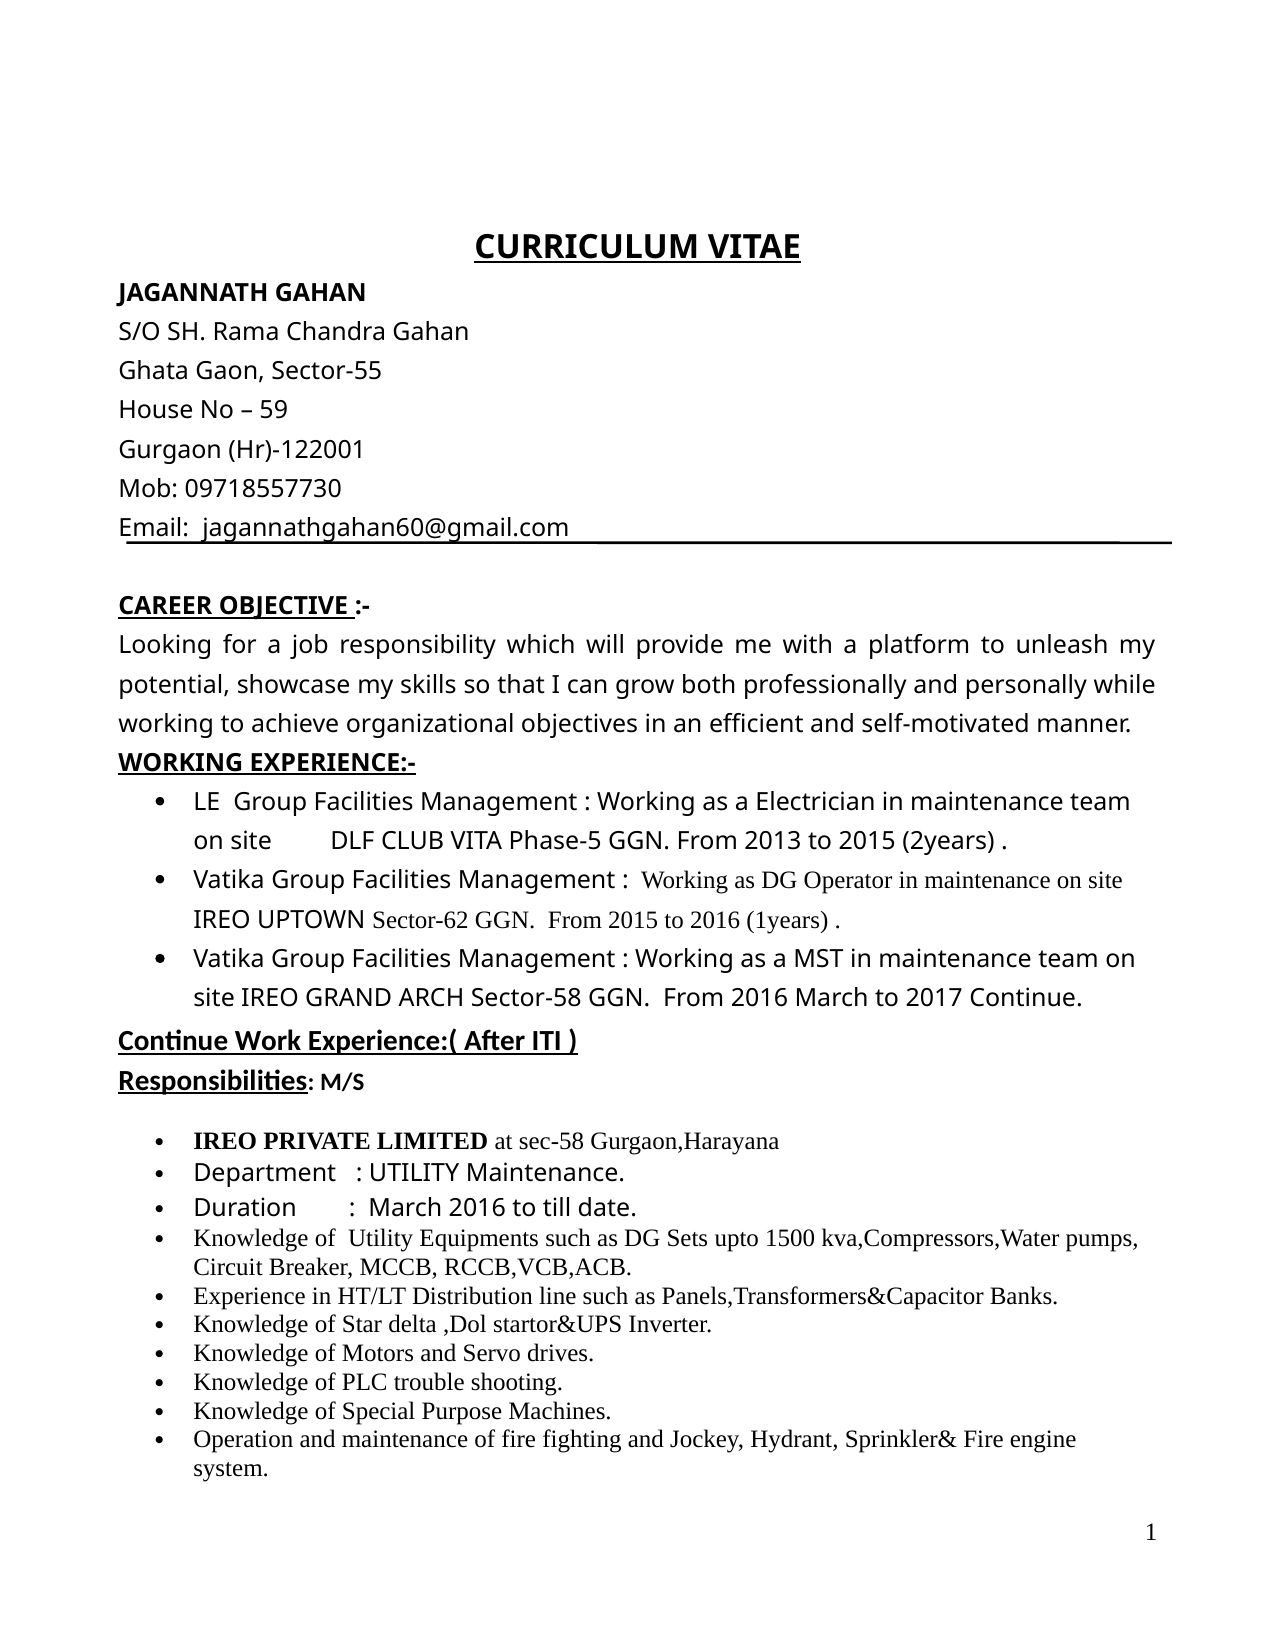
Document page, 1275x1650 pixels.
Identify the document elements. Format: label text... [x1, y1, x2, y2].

list Knowledge of Motors and Servo drives. [156, 1338, 1157, 1367]
text Gurgaon (Hr)-122001 [118, 431, 1157, 465]
list Knowledge of Special Purpose Machines. [156, 1396, 1157, 1424]
list Duration : March 2016 to till date. [156, 1189, 1157, 1223]
text Responsibilities: M/S [118, 1062, 1157, 1097]
list Experience in HT/LT Distribution line such as Panels,Transformers&Capacitor Banks. [156, 1281, 1157, 1309]
text CAREER OBJECTIVE :- [118, 588, 1157, 622]
list IREO PRIVATE LIMITED at sec-58 Gurgaon,Harayana [156, 1126, 1157, 1155]
text WORKING EXPERIENCE:- [118, 745, 1157, 779]
text CURRICULUM VITAE [118, 222, 1157, 268]
list Vatika Group Facilities Management : Working as DG Operator in maintenance on site IREO UPTOWN Sector-62 GGN. From 2015 to 2016 (1years) . [156, 862, 1157, 935]
list Knowledge of PLC trouble shooting. [156, 1367, 1157, 1396]
text Continue Work Experience:( After ITI ) [118, 1022, 1157, 1058]
text Mob: 09718557730 [118, 471, 1157, 504]
text Ghata Gaon, Sector-55 [118, 353, 1157, 387]
list LE Group Facilities Management : Working as a Electrician in maintenance team on site DLF CLUB VITA Phase-5 GGN. From 2013 to 2015 (2years) . [156, 784, 1157, 857]
text Looking for a job responsibility which will provide me with a platform to unleash my potential, showcase my skills so that I can grow both professionally and personally while working to achieve organizational objectives in an efficient and self-motivated manner. [118, 627, 1157, 739]
list Department : UTILITY Maintenance. [156, 1155, 1157, 1189]
list Knowledge of Utility Equipments such as DG Sets upto 1500 kva,Compressors,Water pumps, Circuit Breaker, MCCB, RCCB,VCB,ACB. [156, 1223, 1157, 1281]
list Vatika Group Facilities Management : Working as a MST in maintenance team on site IREO GRAND ARCH Sector-58 GGN. From 2016 March to 2017 Continue. [156, 941, 1157, 1014]
list Operation and maintenance of fire fighting and Jockey, Hydrant, Sprinkler& Fire engine system. [156, 1424, 1157, 1482]
text S/O SH. Rama Chandra Gahan [118, 314, 1157, 348]
text Email: jagannathgahan60@gmail.com [118, 510, 1157, 544]
text JAGANNATH GAHAN [118, 275, 1157, 309]
text House No – 59 [118, 392, 1157, 426]
list Knowledge of Star delta ,Dol startor&UPS Inverter. [156, 1309, 1157, 1338]
